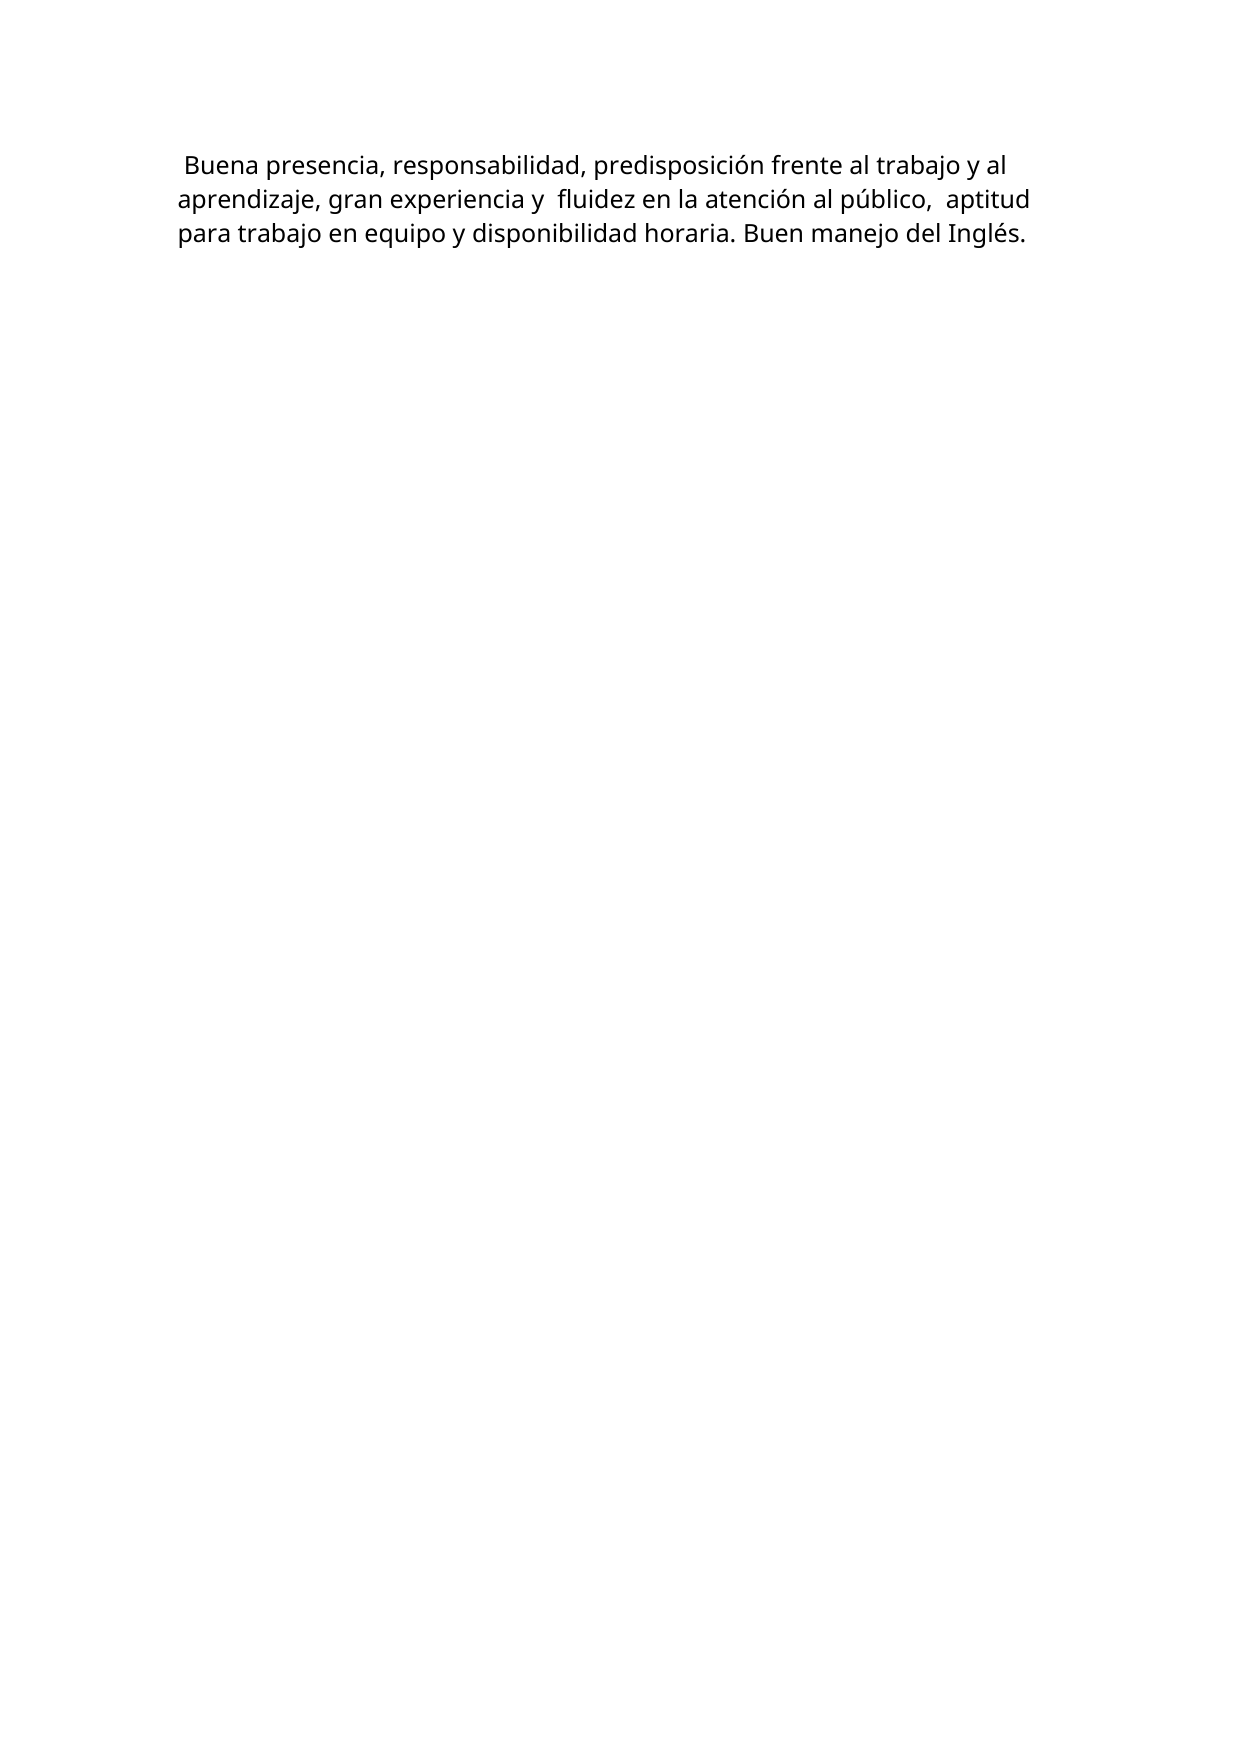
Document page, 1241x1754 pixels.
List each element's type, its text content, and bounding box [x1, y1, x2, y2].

text Buena presencia, responsabilidad, predisposición frente al trabajo y al aprendizaje, gran experiencia y fluidez en la atención al público, aptitud para trabajo en equipo y disponibilidad horaria. Buen manejo del Inglés. [177, 148, 1063, 250]
